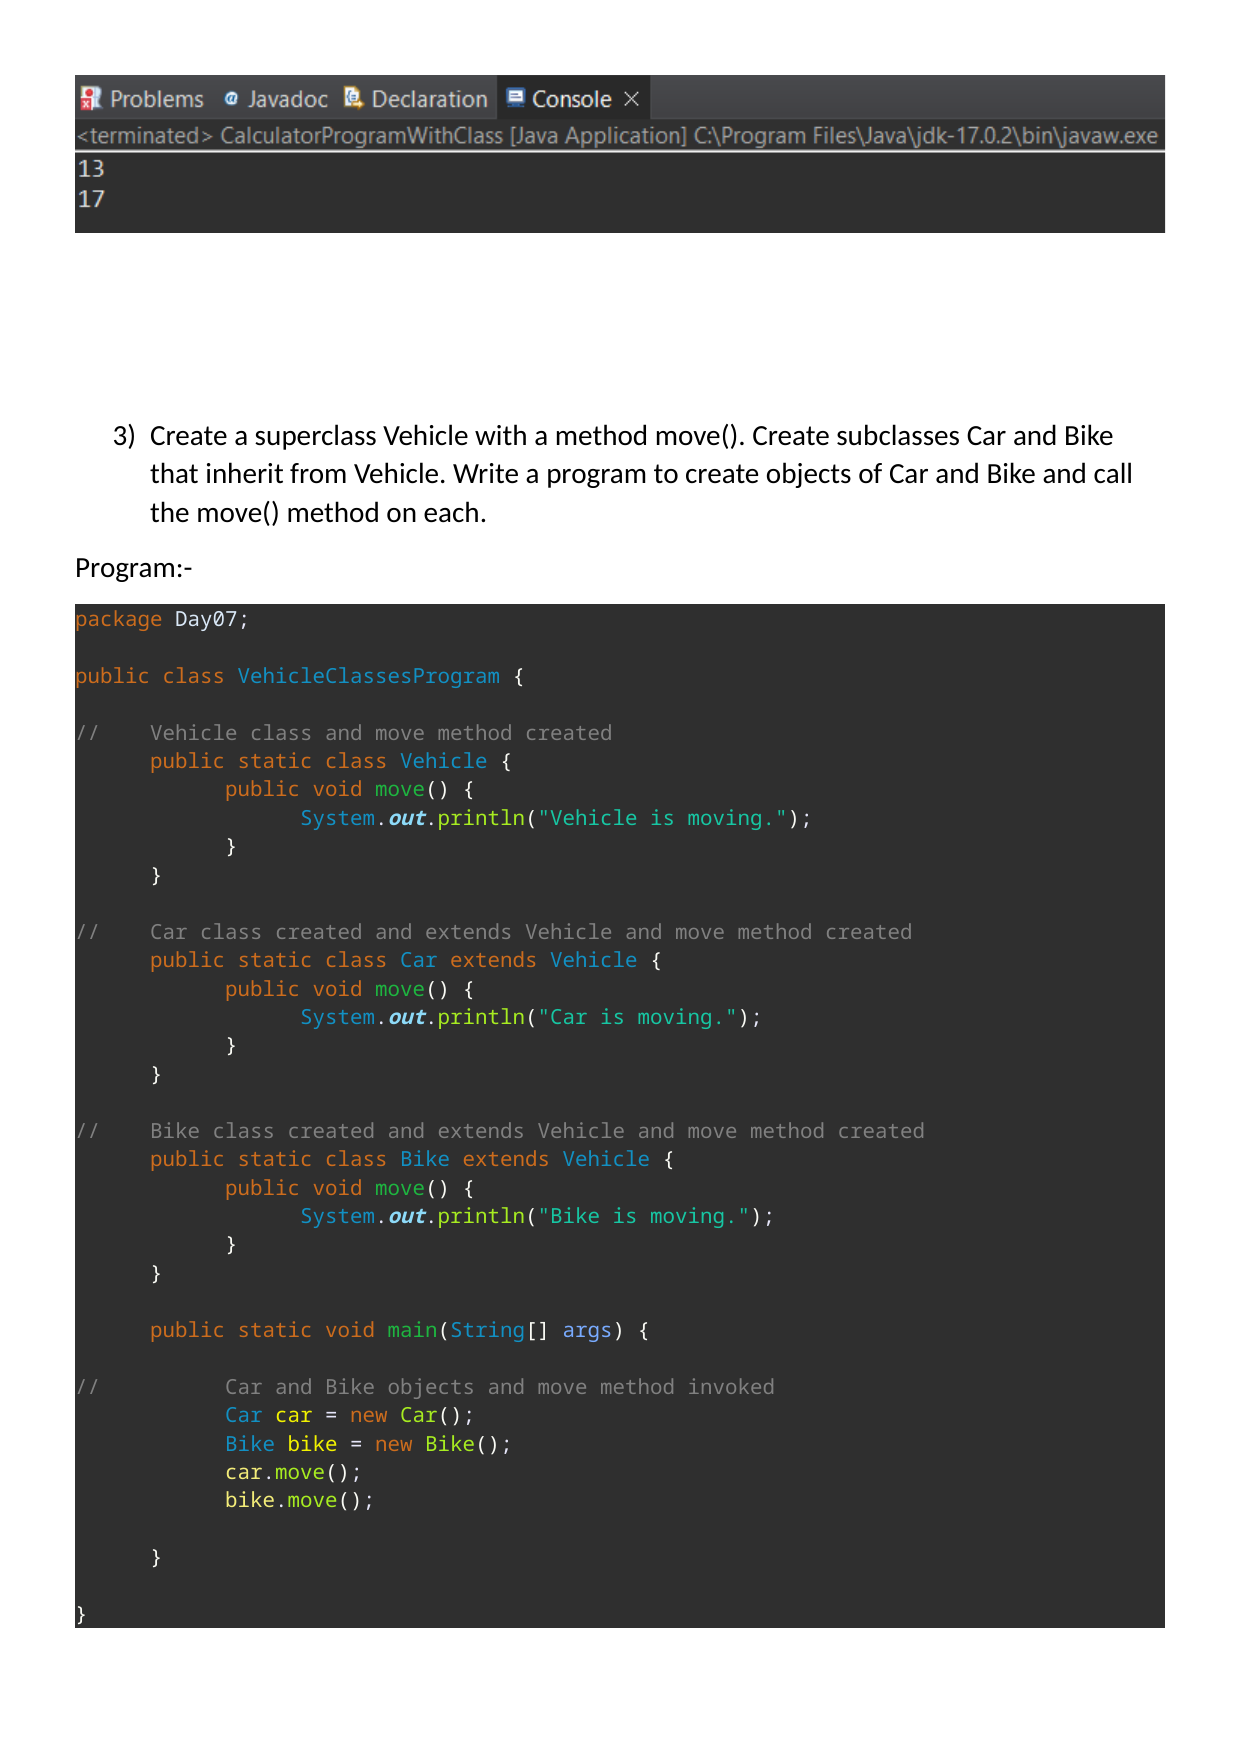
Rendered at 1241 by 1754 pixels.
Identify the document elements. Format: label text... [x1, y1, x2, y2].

text // Bike class created and extends Vehicle and move method created [75, 1116, 1165, 1144]
text // Vehicle class and move method created [75, 718, 1165, 746]
text car.move(); [75, 1457, 1165, 1486]
text public static class Vehicle { [75, 746, 1165, 774]
text System.out.println("Car is moving."); [75, 1002, 1165, 1031]
text } [75, 1229, 1165, 1258]
picture [75, 75, 1166, 233]
text public void move() { [75, 1173, 1165, 1201]
text System.out.println("Bike is moving."); [75, 1201, 1165, 1229]
text Bike bike = new Bike(); [75, 1429, 1165, 1457]
text // Car and Bike objects and move method invoked [75, 1372, 1165, 1400]
text } [75, 1031, 1165, 1059]
text public static class Car extends Vehicle { [75, 945, 1165, 974]
text bike.move(); [75, 1486, 1165, 1514]
text Program:- [75, 549, 1165, 584]
text public static void main(String[] args) { [75, 1315, 1165, 1343]
text } [75, 1599, 1165, 1628]
text public class VehicleClassesProgram { [75, 661, 1165, 689]
text } [75, 1059, 1165, 1087]
list Create a superclass Vehicle with a method move(). Create subclasses Car and Bike that inherit from Vehicle. Write a program to create objects of Car and Bike and call the move() method on each. [112, 417, 1165, 529]
text System.out.println("Vehicle is moving."); [75, 803, 1165, 831]
text Car car = new Car(); [75, 1400, 1165, 1429]
text } [75, 831, 1165, 860]
text public static class Bike extends Vehicle { [75, 1144, 1165, 1173]
text } [75, 1542, 1165, 1571]
text // Car class created and extends Vehicle and move method created [75, 917, 1165, 945]
text } [75, 860, 1165, 888]
text } [75, 1258, 1165, 1286]
text public void move() { [75, 774, 1165, 803]
text package Day07; [75, 604, 1165, 632]
text public void move() { [75, 974, 1165, 1002]
